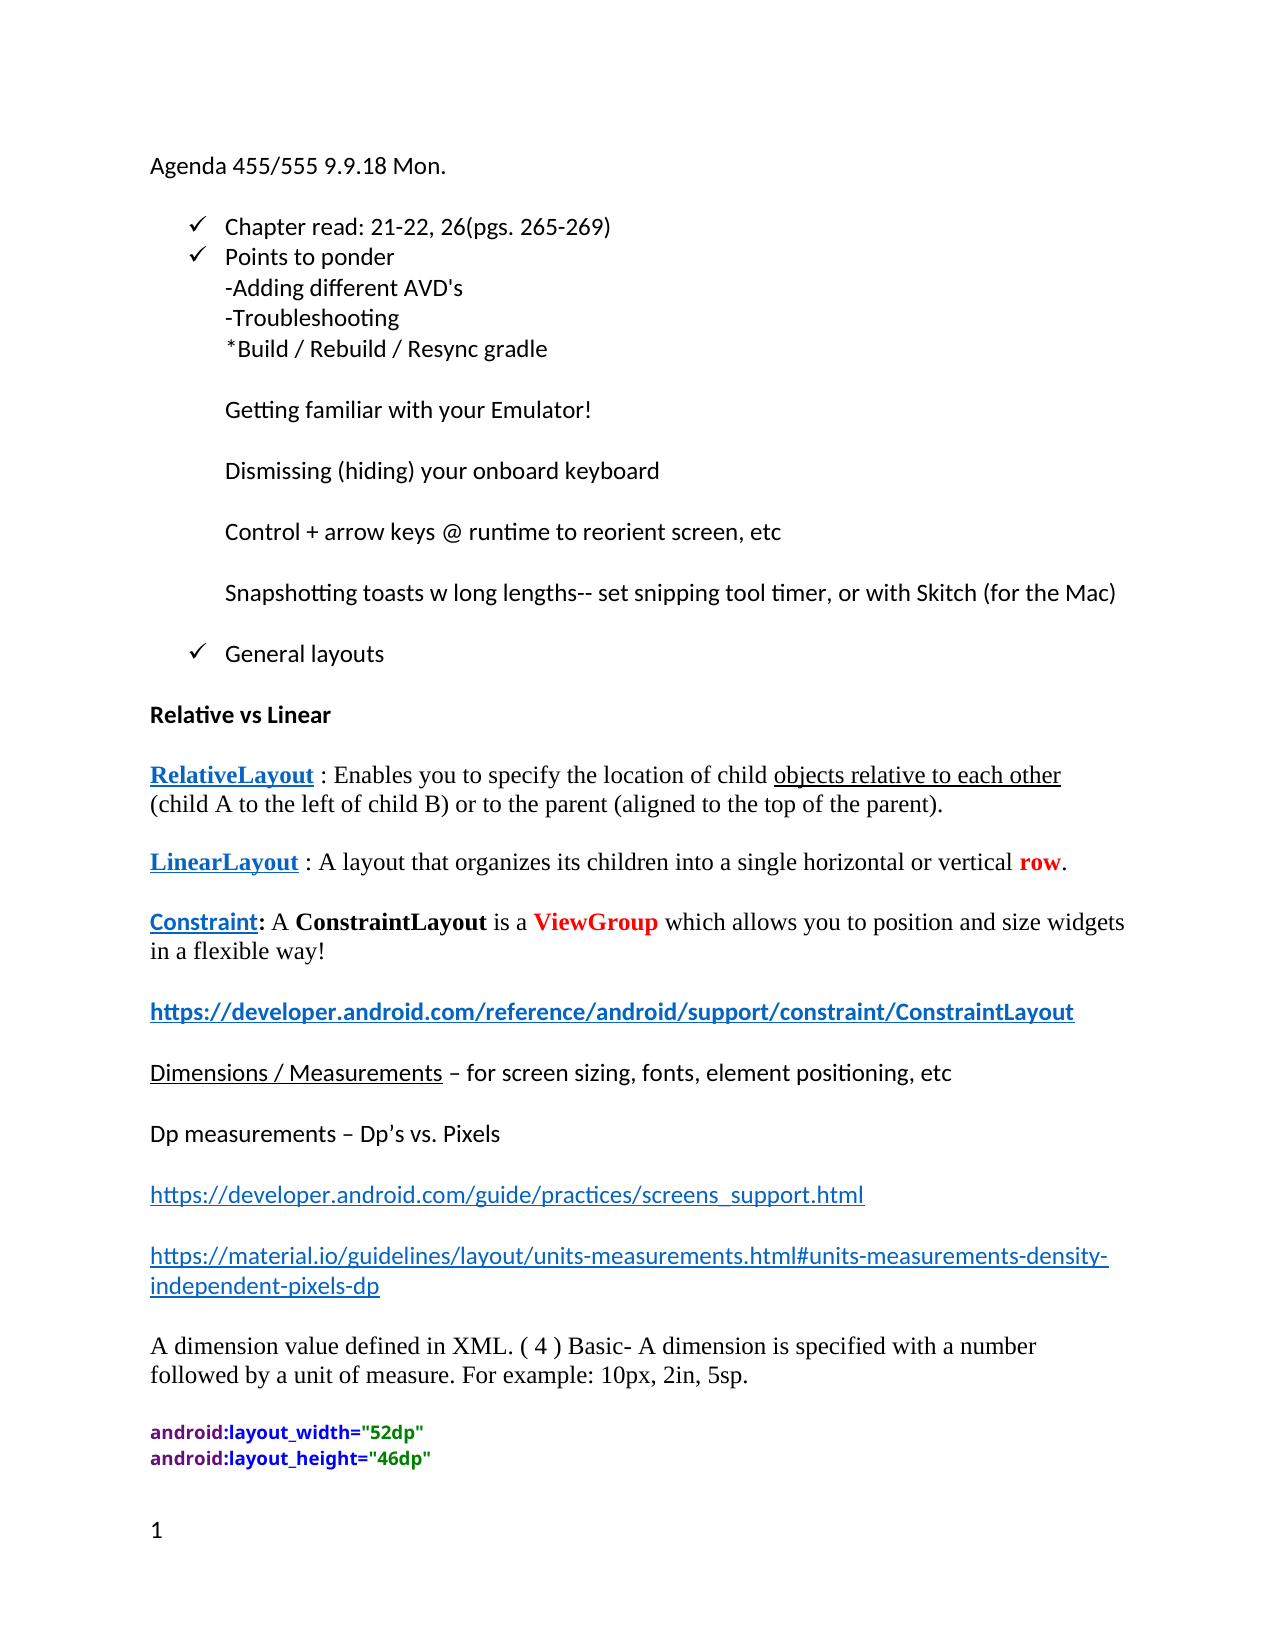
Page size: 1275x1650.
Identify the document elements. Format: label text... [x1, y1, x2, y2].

list General layouts [187, 638, 1125, 669]
list Dismissing (hiding) your onboard keyboard [225, 455, 1125, 486]
text LinearLayout : A layout that organizes its children into a single horizontal or vertical row. [150, 847, 1125, 875]
list -Troubleshooting [225, 303, 1125, 333]
list -Adding different AVD's [225, 272, 1125, 303]
text https://material.io/guidelines/layout/units-measurements.html#units-measurements-density-independent-pixels-dp [150, 1240, 1125, 1301]
list Snapshotting toasts w long lengths-- set snipping tool timer, or with Skitch (for the Mac) [225, 577, 1125, 608]
text Relative vs Linear [150, 699, 1125, 730]
list Chapter read: 21-22, 26(pgs. 265-269) [187, 211, 1125, 242]
text RelativeLayout : Enables you to specify the location of child objects relative to each other (child A to the left of child B) or to the parent (aligned to the top of the parent). [150, 760, 1125, 818]
text A dimension value defined in XML. ( 4 ) Basic- A dimension is specified with a number followed by a unit of measure. For example: 10px, 2in, 5sp. [150, 1331, 1125, 1389]
list Getting familiar with your Emulator! [225, 394, 1125, 425]
text android:layout_width="52dp" android:layout_height="46dp" [150, 1419, 1125, 1471]
text https://developer.android.com/guide/practices/screens_support.html [150, 1179, 1125, 1209]
text Dimensions / Measurements – for screen sizing, fonts, element positioning, etc [150, 1057, 1125, 1087]
text Constraint: A ConstraintLayout is a ViewGroup which allows you to position and size widgets in a flexible way! [150, 906, 1125, 965]
text Agenda 455/555 9.9.18 Mon. [150, 150, 1125, 181]
list Points to ponder [187, 242, 1125, 272]
text https://developer.android.com/reference/android/support/constraint/ConstraintLayout [150, 996, 1125, 1026]
list *Build / Rebuild / Resync gradle [225, 333, 1125, 364]
list Control + arrow keys @ runtime to reorient screen, etc [225, 516, 1125, 547]
text Dp measurements – Dp’s vs. Pixels [150, 1118, 1125, 1148]
